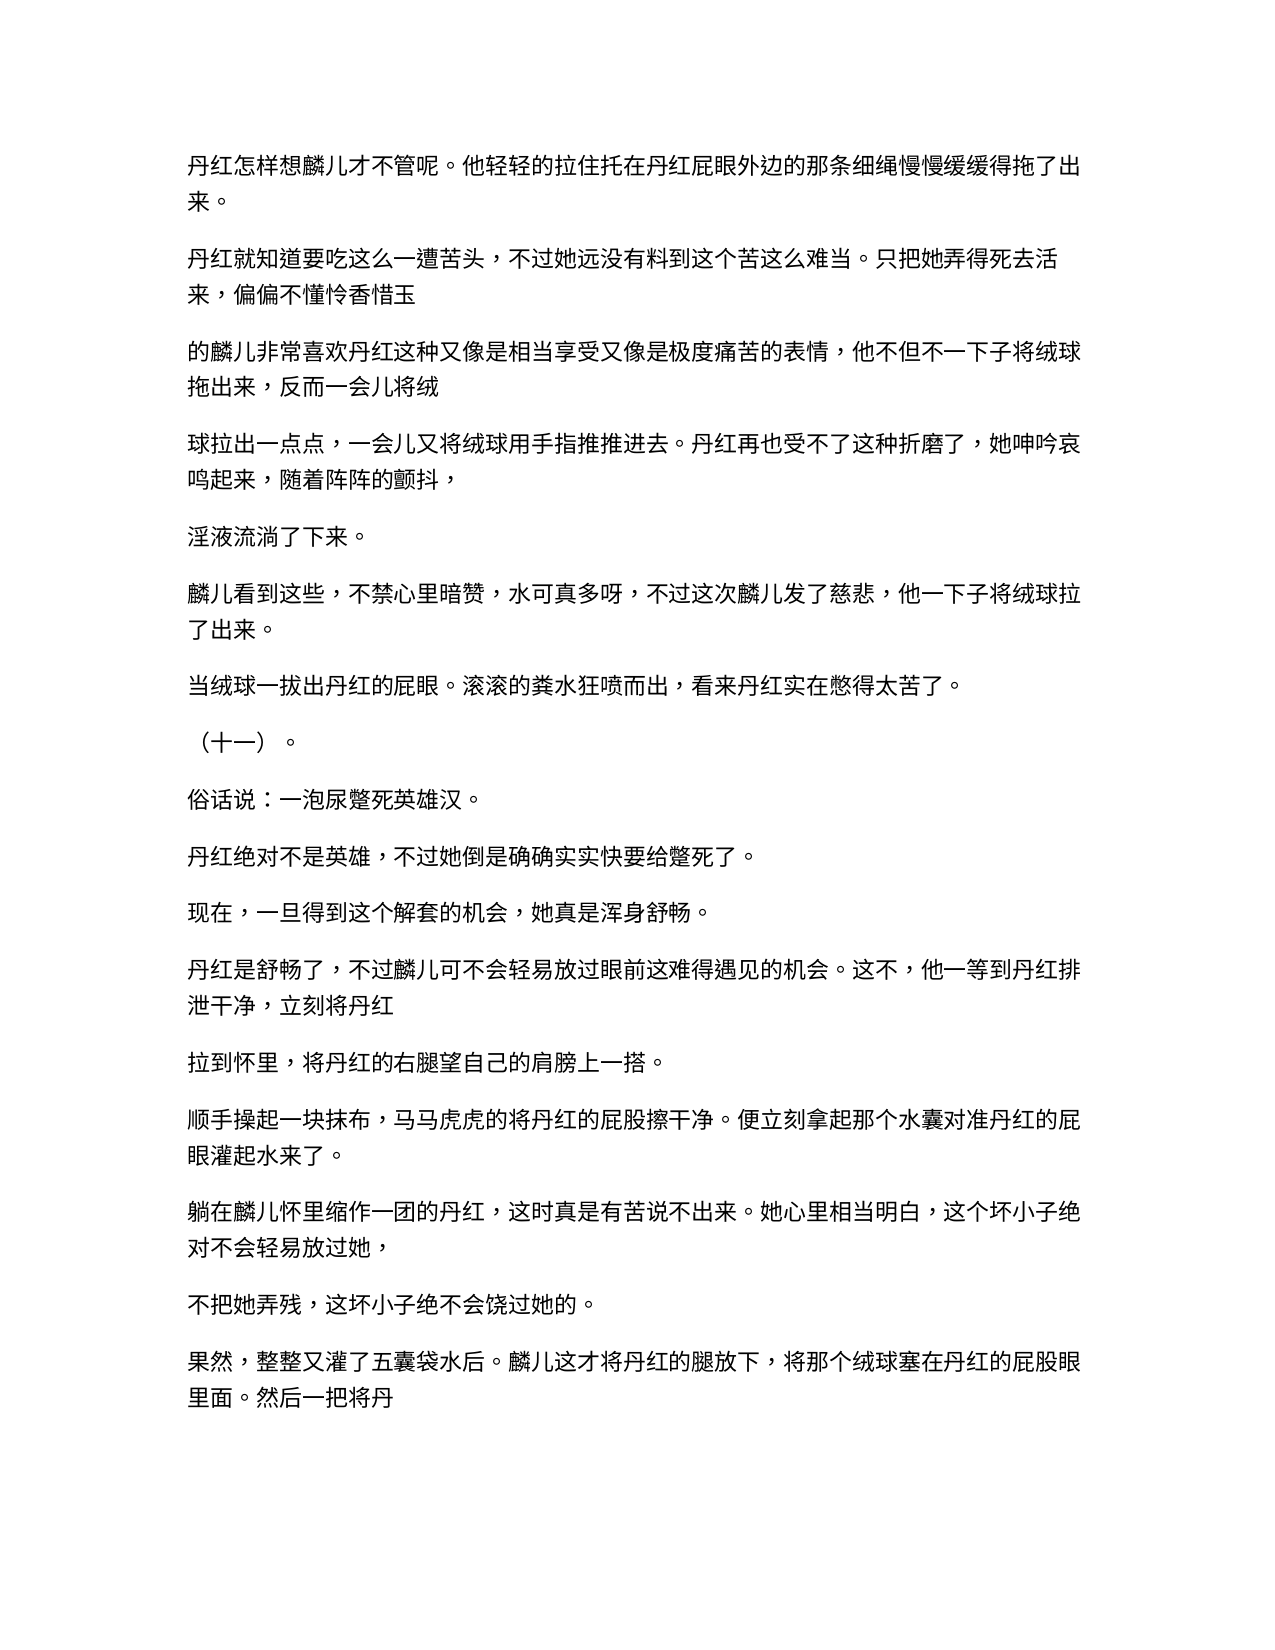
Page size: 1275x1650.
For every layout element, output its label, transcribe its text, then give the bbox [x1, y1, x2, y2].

text 当绒球一拔出丹红的屁眼。滚滚的粪水狂喷而出，看来丹红实在憋得太苦了。 [187, 670, 1087, 702]
text 拉到怀里，将丹红的右腿望自己的肩膀上一搭。 [187, 1047, 1087, 1078]
text 俗话说：一泡尿蹩死英雄汉。 [187, 784, 1087, 815]
text 丹红绝对不是英雄，不过她倒是确确实实快要给蹩死了。 [187, 841, 1087, 872]
text 麟儿看到这些，不禁心里暗赞，水可真多呀，不过这次麟儿发了慈悲，他一下子将绒球拉了出来。 [187, 578, 1087, 645]
text 躺在麟儿怀里缩作一团的丹红，这时真是有苦说不出来。她心里相当明白，这个坏小子绝对不会轻易放过她， [187, 1196, 1087, 1263]
text 不把她弄残，这坏小子绝不会饶过她的。 [187, 1289, 1087, 1320]
text 丹红怎样想麟儿才不管呢。他轻轻的拉住托在丹红屁眼外边的那条细绳慢慢缓缓得拖了出来。 [187, 150, 1087, 217]
text 顺手操起一块抹布，马马虎虎的将丹红的屁股擦干净。便立刻拿起那个水囊对准丹红的屁眼灌起水来了。 [187, 1104, 1087, 1171]
text 球拉出一点点，一会儿又将绒球用手指推推进去。丹红再也受不了这种折磨了，她呻吟哀鸣起来，随着阵阵的颤抖， [187, 428, 1087, 495]
text 淫液流淌了下来。 [187, 521, 1087, 552]
text 果然，整整又灌了五囊袋水后。麟儿这才将丹红的腿放下，将那个绒球塞在丹红的屁股眼里面。然后一把将丹 [187, 1346, 1087, 1413]
text 丹红就知道要吃这么一遭苦头，不过她远没有料到这个苦这么难当。只把她弄得死去活来，偏偏不懂怜香惜玉 [187, 243, 1087, 310]
text 的麟儿非常喜欢丹红这种又像是相当享受又像是极度痛苦的表情，他不但不一下子将绒球拖出来，反而一会儿将绒 [187, 335, 1087, 403]
text （十一）。 [187, 727, 1087, 758]
text 现在，一旦得到这个解套的机会，她真是浑身舒畅。 [187, 897, 1087, 929]
text 丹红是舒畅了，不过麟儿可不会轻易放过眼前这难得遇见的机会。这不，他一等到丹红排泄干净，立刻将丹红 [187, 954, 1087, 1021]
